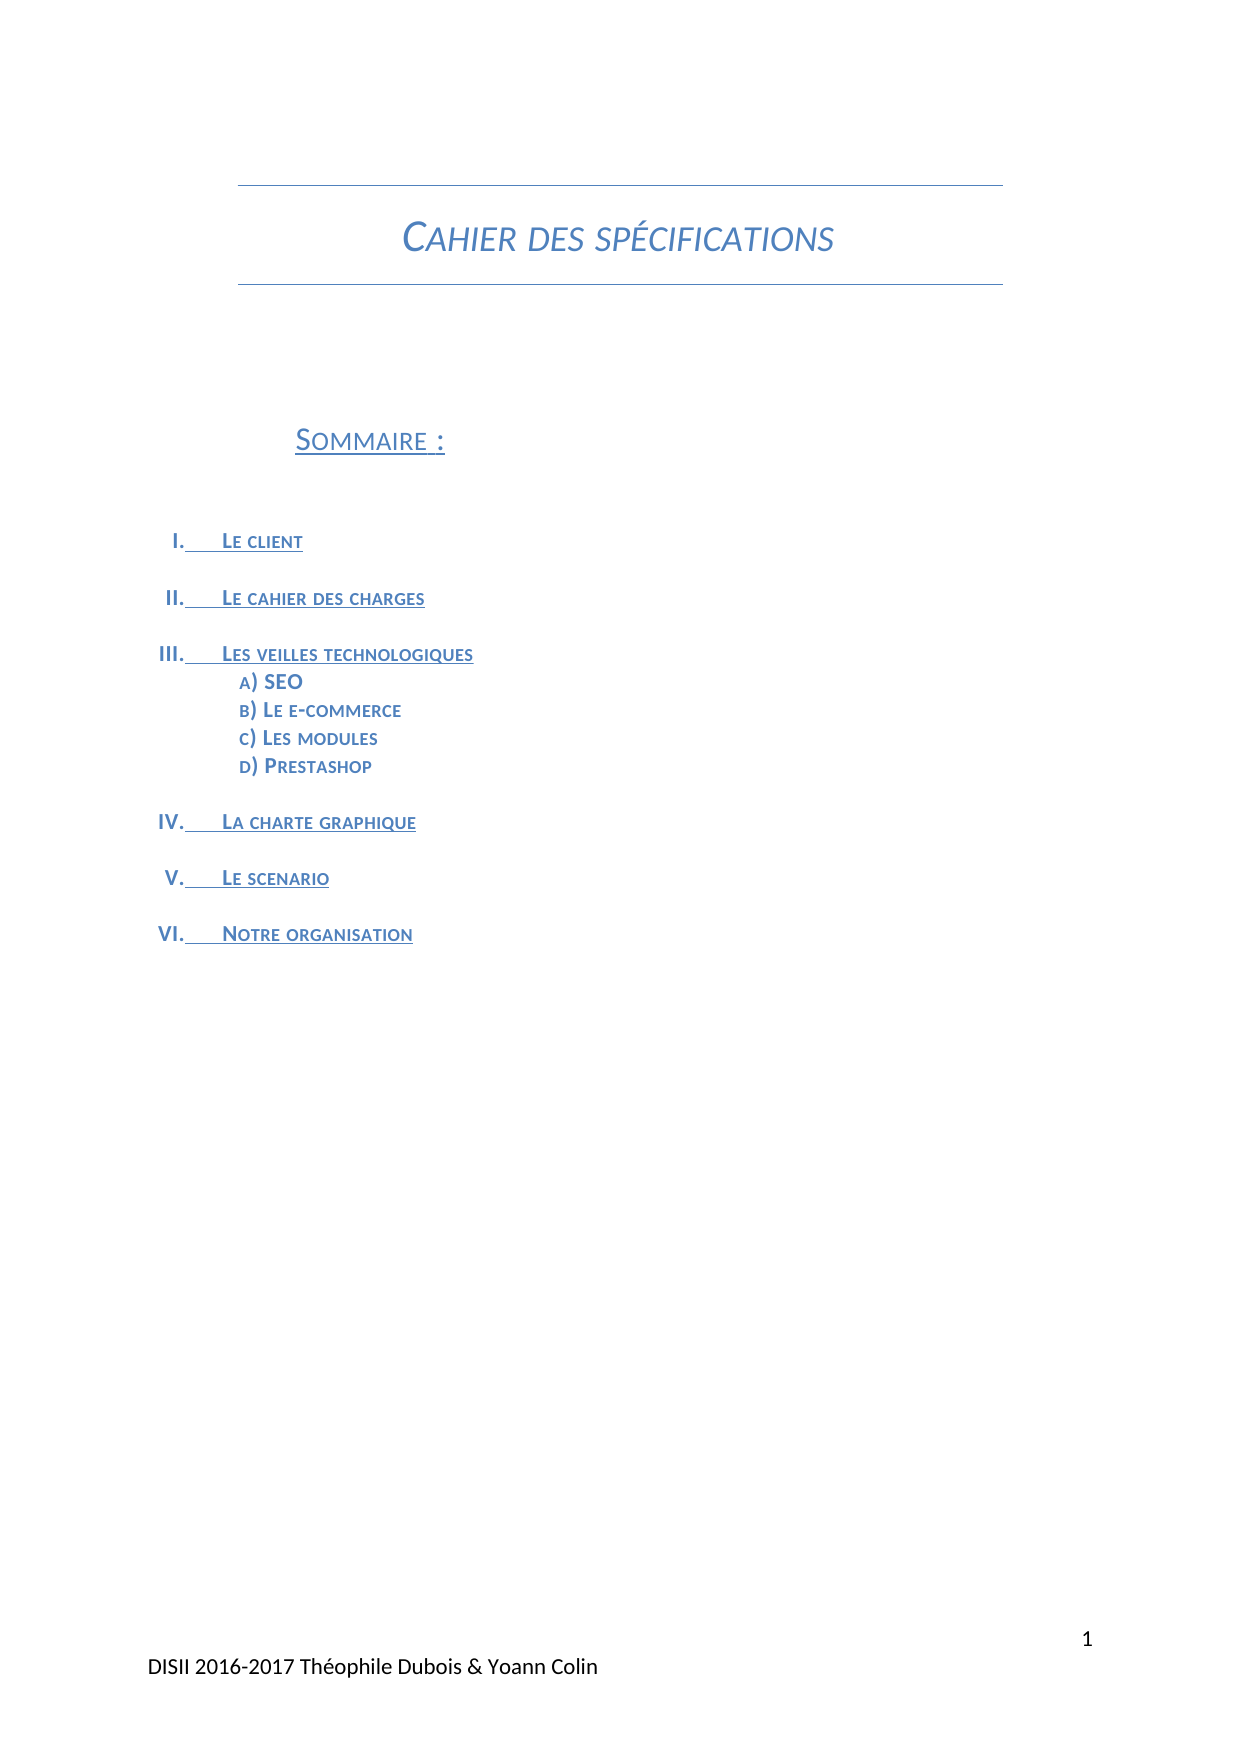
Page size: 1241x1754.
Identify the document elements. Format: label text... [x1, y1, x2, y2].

list Le client [185, 527, 1093, 555]
text Cahier des spécifications [238, 186, 1003, 284]
list Les veilles technologiques a) SEO b) Le e-commerce c) Les modules d) Prestashop [185, 639, 1093, 807]
text Sommaire : [295, 418, 1093, 459]
list La charte graphique [185, 807, 1093, 835]
list Le cahier des charges [185, 583, 1093, 611]
list Le scenario [185, 863, 1093, 891]
list Notre organisation [185, 919, 1093, 947]
